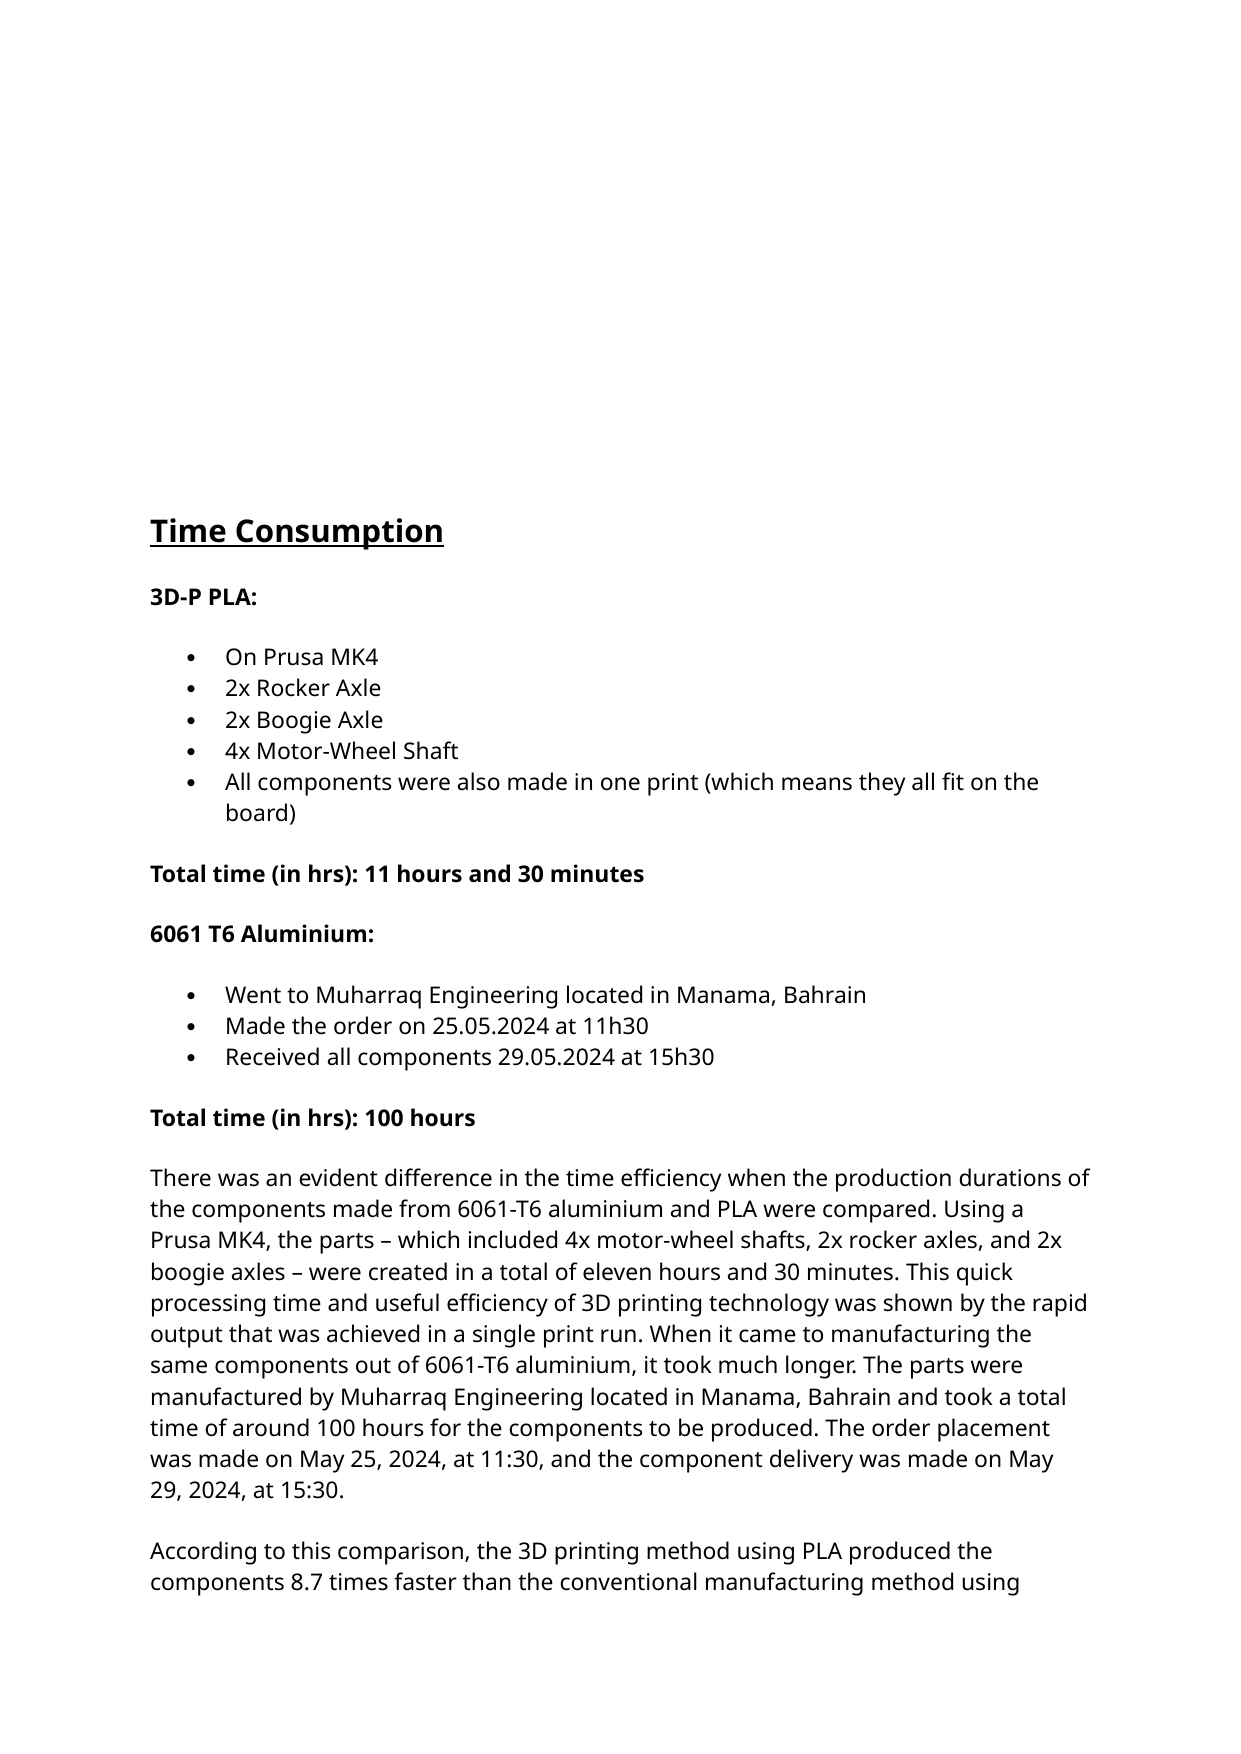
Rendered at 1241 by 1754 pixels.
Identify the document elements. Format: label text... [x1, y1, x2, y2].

list Made the order on 25.05.2024 at 11h30 [187, 1010, 1090, 1041]
text There was an evident difference in the time efficiency when the production durations of the components made from 6061-T6 aluminium and PLA were compared. Using a Prusa MK4, the parts – which included 4x motor-wheel shafts, 2x rocker axles, and 2x boogie axles – were created in a total of eleven hours and 30 minutes. This quick processing time and useful efficiency of 3D printing technology was shown by the rapid output that was achieved in a single print run. When it came to manufacturing the same components out of 6061-T6 aluminium, it took much longer. The parts were manufactured by Muharraq Engineering located in Manama, Bahrain and took a total time of around 100 hours for the components to be produced. The order placement was made on May 25, 2024, at 11:30, and the component delivery was made on May 29, 2024, at 15:30. [150, 1162, 1090, 1506]
list 2x Boogie Axle [187, 703, 1090, 735]
list Received all components 29.05.2024 at 15h30 [187, 1041, 1090, 1072]
list All components were also made in one print (which means they all fit on the board) [187, 766, 1090, 828]
text 6061 T6 Aluminium: [150, 918, 1090, 949]
text Total time (in hrs): 100 hours [150, 1101, 1090, 1133]
text Total time (in hrs): 11 hours and 30 minutes [150, 858, 1090, 889]
list Went to Muharraq Engineering located in Manama, Bahrain [187, 978, 1090, 1010]
list 2x Rocker Axle [187, 672, 1090, 703]
text 3D-P PLA: [150, 581, 1090, 612]
text Time Consumption [150, 509, 1090, 551]
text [150, 1535, 1090, 1597]
list 4x Motor-Wheel Shaft [187, 735, 1090, 766]
list On Prusa MK4 [187, 641, 1090, 672]
